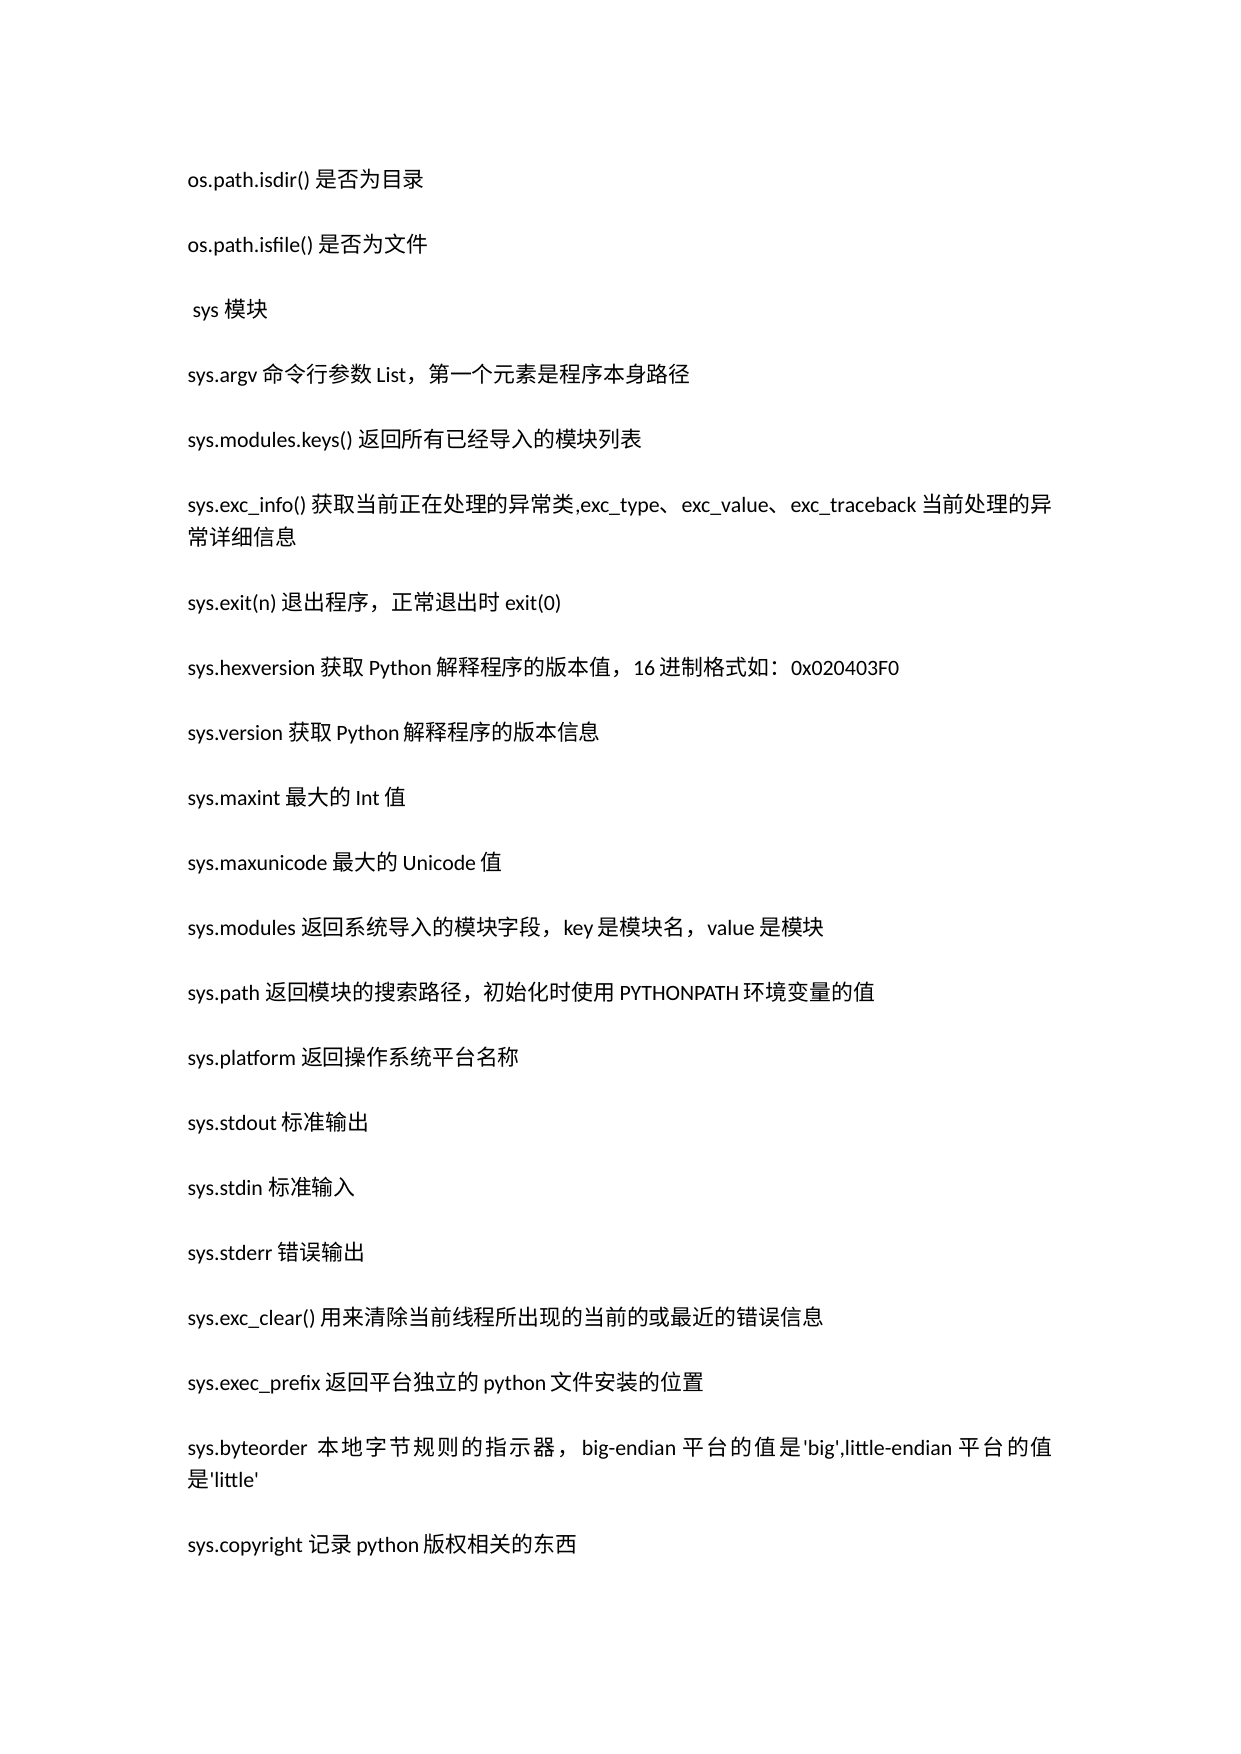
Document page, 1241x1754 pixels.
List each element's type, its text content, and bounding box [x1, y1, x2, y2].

text sys.maxint 最大的Int值 [187, 779, 1053, 812]
text sys 模块 [187, 292, 1053, 324]
text os.path.isdir() 是否为目录 [187, 162, 1053, 194]
text os.path.isfile() 是否为文件 [187, 227, 1053, 259]
text sys.copyright 记录python版权相关的东西 [187, 1527, 1053, 1559]
text sys.modules.keys() 返回所有已经导入的模块列表 [187, 422, 1053, 454]
text sys.stderr 错误输出 [187, 1234, 1053, 1267]
text sys.byteorder 本地字节规则的指示器，big-endian平台的值是'big',little-endian平台的值是'little' [187, 1429, 1053, 1494]
text sys.maxunicode 最大的Unicode值 [187, 844, 1053, 877]
text sys.argv 命令行参数List，第一个元素是程序本身路径 [187, 357, 1053, 389]
text sys.exit(n) 退出程序，正常退出时exit(0) [187, 584, 1053, 617]
text sys.modules 返回系统导入的模块字段，key是模块名，value是模块 [187, 909, 1053, 942]
text sys.exc_info() 获取当前正在处理的异常类,exc_type、exc_value、exc_traceback当前处理的异常详细信息 [187, 487, 1053, 552]
text sys.stdin 标准输入 [187, 1169, 1053, 1202]
text sys.path 返回模块的搜索路径，初始化时使用PYTHONPATH环境变量的值 [187, 974, 1053, 1007]
text sys.stdout 标准输出 [187, 1104, 1053, 1137]
text sys.exc_clear() 用来清除当前线程所出现的当前的或最近的错误信息 [187, 1299, 1053, 1332]
text sys.hexversion 获取Python解释程序的版本值，16进制格式如：0x020403F0 [187, 649, 1053, 682]
text sys.version 获取Python解释程序的版本信息 [187, 714, 1053, 747]
text sys.platform 返回操作系统平台名称 [187, 1039, 1053, 1072]
text sys.exec_prefix 返回平台独立的python文件安装的位置 [187, 1364, 1053, 1397]
